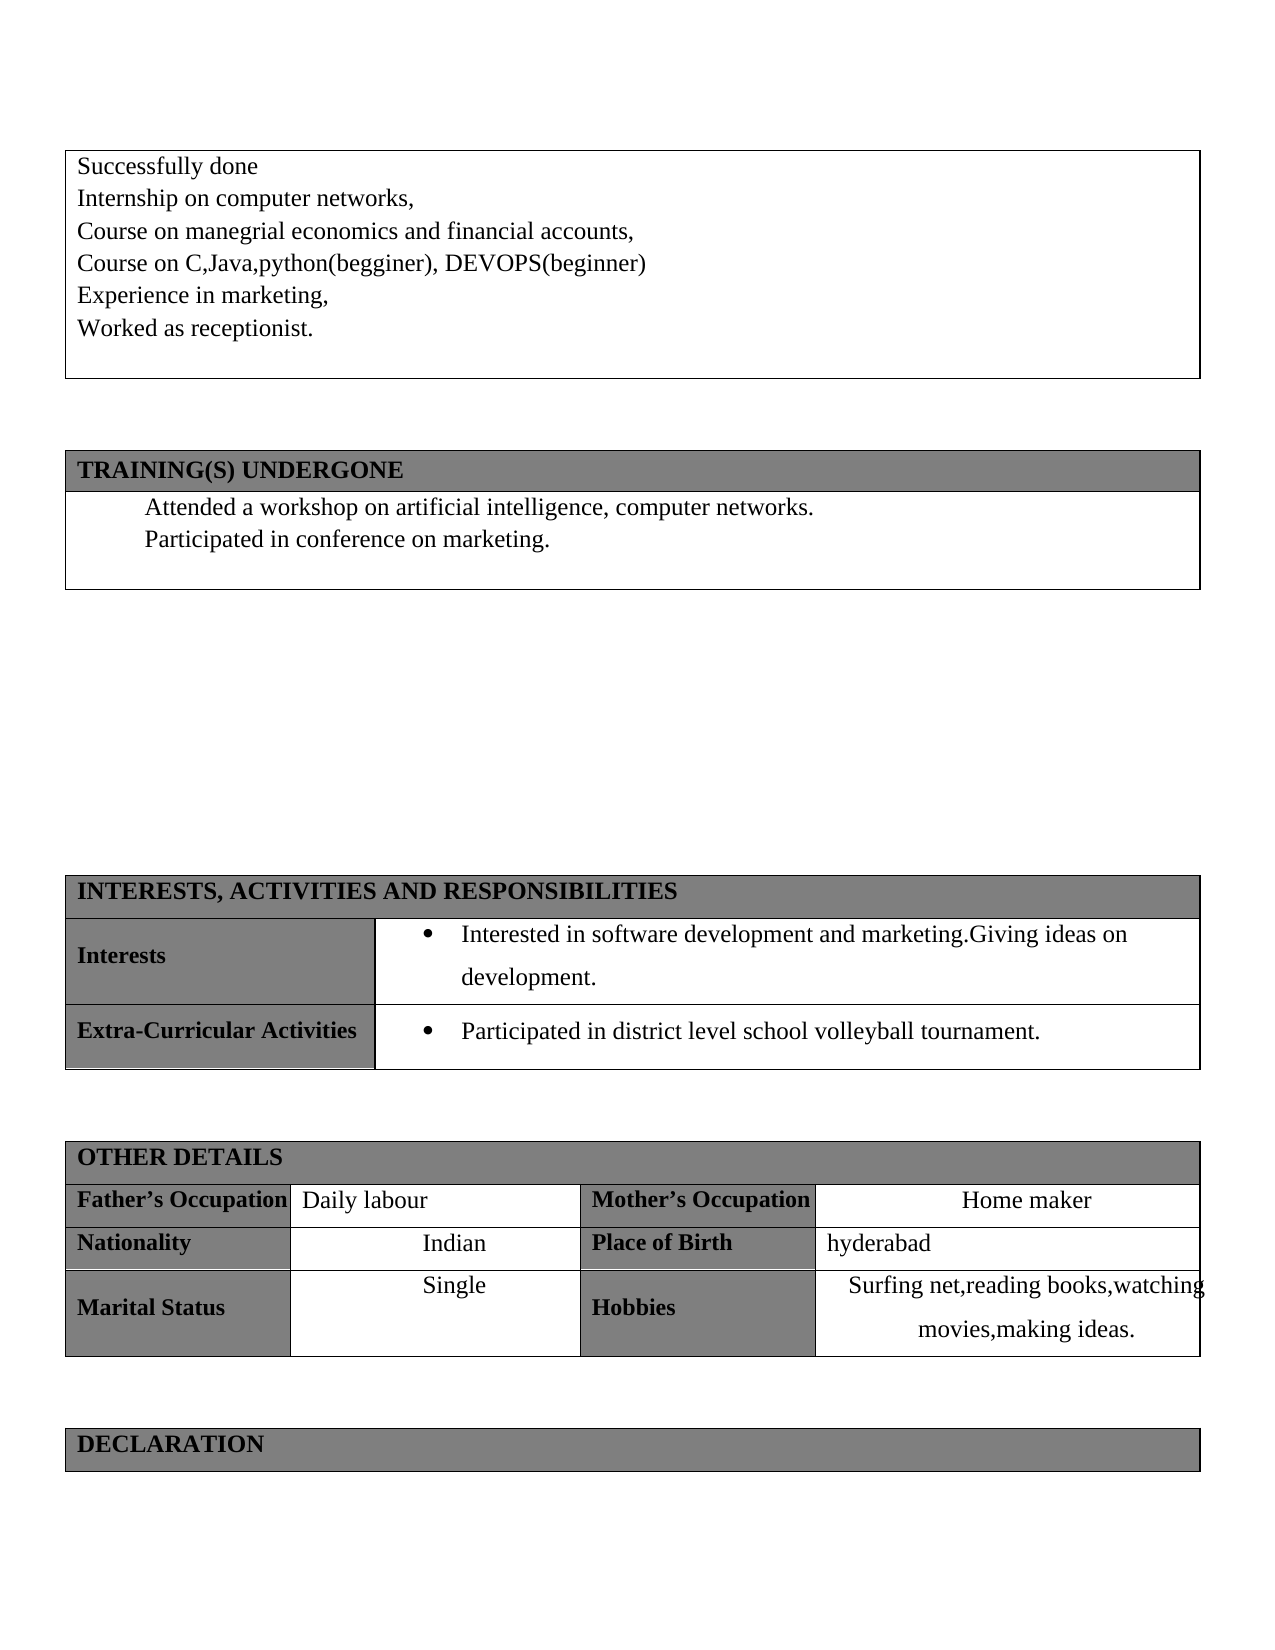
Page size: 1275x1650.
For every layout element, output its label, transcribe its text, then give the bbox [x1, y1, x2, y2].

table_cell Nationality [66, 1228, 290, 1269]
table_header TRAINING(S) UNDERGONE [66, 451, 1199, 491]
table_cell Participated in district level school volleyball tournament. [376, 1005, 1199, 1068]
table_cell Successfully done Internship on computer networks, Course on manegrial economics and financial accounts, Course on C,Java,python(begginer), DEVOPS(beginner) Experience in marketing, Worked as receptionist. [66, 151, 1199, 378]
table_cell hyderabad [816, 1228, 1199, 1269]
table_cell Daily labour [291, 1185, 580, 1227]
table_cell Marital Status [66, 1271, 290, 1356]
table_cell Surfing net,reading books,watching movies,making ideas. [816, 1271, 1199, 1356]
table_cell Single [291, 1271, 580, 1356]
table_cell Interested in software development and marketing.Giving ideas on development. [376, 919, 1199, 1004]
table_cell Mother’s Occupation [581, 1185, 815, 1227]
table_cell Indian [291, 1228, 580, 1269]
table_header OTHER DETAILS [66, 1142, 1199, 1184]
table_cell Father’s Occupation [66, 1185, 290, 1227]
table_cell Interests [66, 919, 374, 1004]
table_cell Attended a workshop on artificial intelligence, computer networks. Participated in conference on marketing. [66, 492, 1199, 589]
table_header INTERESTS, ACTIVITIES AND RESPONSIBILITIES [66, 876, 1199, 918]
table_cell Extra-Curricular Activities [66, 1005, 374, 1068]
table_cell Home maker [816, 1185, 1199, 1227]
table_header DECLARATION [66, 1429, 1199, 1471]
table_cell Hobbies [581, 1271, 815, 1356]
table_cell Place of Birth [581, 1228, 815, 1269]
